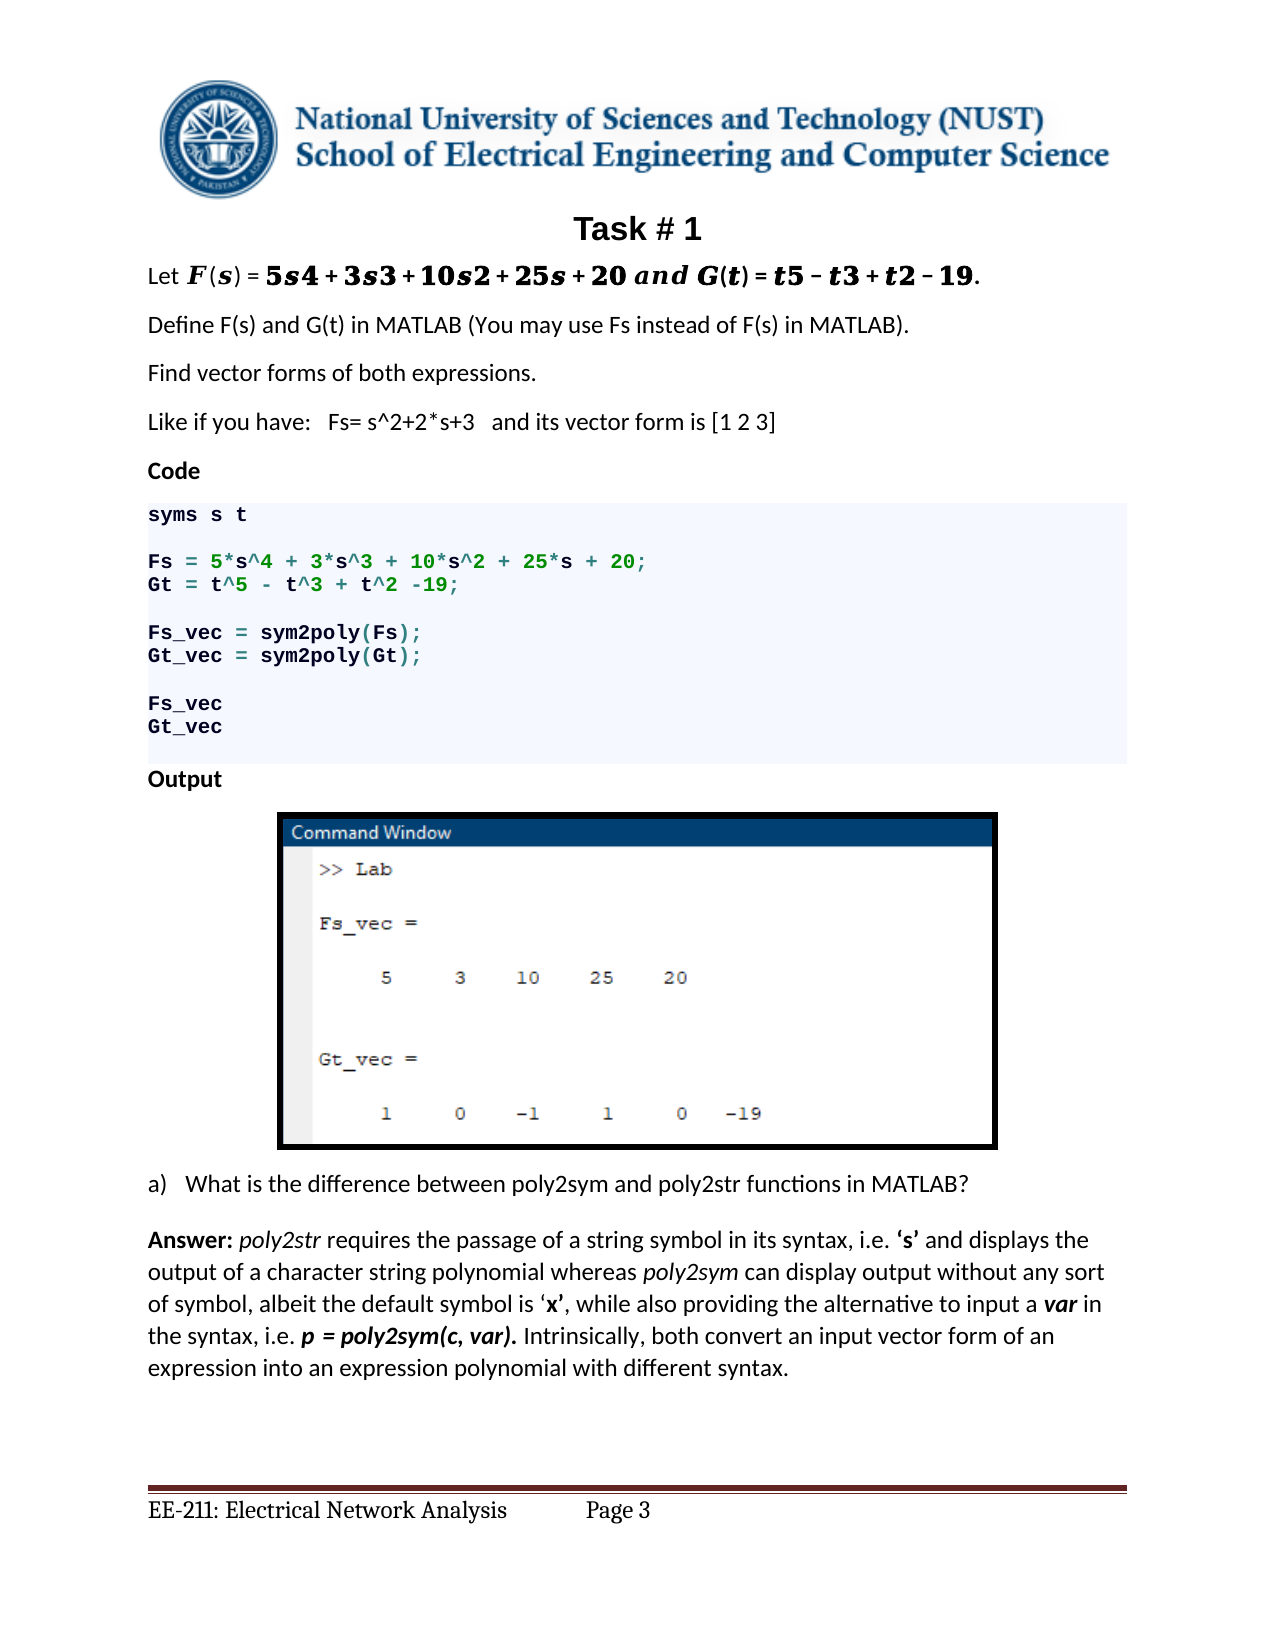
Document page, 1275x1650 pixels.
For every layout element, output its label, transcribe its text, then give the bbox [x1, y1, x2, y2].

text Gt = t^5 - t^3 + t^2 -19; [148, 574, 1127, 598]
text Like if you have: Fs= s^2+2*s+3 and its vector form is [1 2 3] [148, 406, 1127, 437]
text Fs = 5*s^4 + 3*s^3 + 10*s^2 + 25*s + 20; [148, 551, 1127, 574]
subtitle Task # 1 [148, 209, 1127, 248]
text Code [148, 455, 1127, 485]
text Gt_vec [148, 716, 1127, 740]
text Fs_vec = sym2poly(Fs); [148, 622, 1127, 645]
list What is the difference between poly2sym and poly2str functions in MATLAB? [148, 1168, 1127, 1198]
picture [283, 819, 992, 1144]
text Find vector forms of both expressions. [148, 358, 1127, 388]
picture [147, 75, 1123, 210]
text Fs_vec [148, 693, 1127, 716]
text Output [148, 764, 1127, 794]
text syms s t [148, 503, 1127, 527]
text Answer: poly2str requires the passage of a string symbol in its syntax, i.e. ‘s’ and displays the output of a character string polynomial whereas poly2sym can display output without any sort of symbol, albeit the default symbol is ‘x’, while also providing the alternative to input a var in the syntax, i.e. p = poly2sym(c, var). Intrinsically, both convert an input vector form of an expression into an expression polynomial with different syntax. [148, 1224, 1127, 1382]
text Let 𝑭(𝒔) = 𝟓𝒔𝟒 + 𝟑𝒔𝟑 + 𝟏𝟎𝒔𝟐 + 𝟐𝟓𝒔 + 𝟐𝟎 𝒂𝒏𝒅 𝑮(𝒕) = 𝒕𝟓 − 𝒕𝟑 + 𝒕𝟐 − 𝟏𝟗. [148, 260, 1127, 291]
text Define F(s) and G(t) in MATLAB (You may use Fs instead of F(s) in MATLAB). [148, 309, 1127, 339]
text Gt_vec = sym2poly(Gt); [148, 645, 1127, 669]
